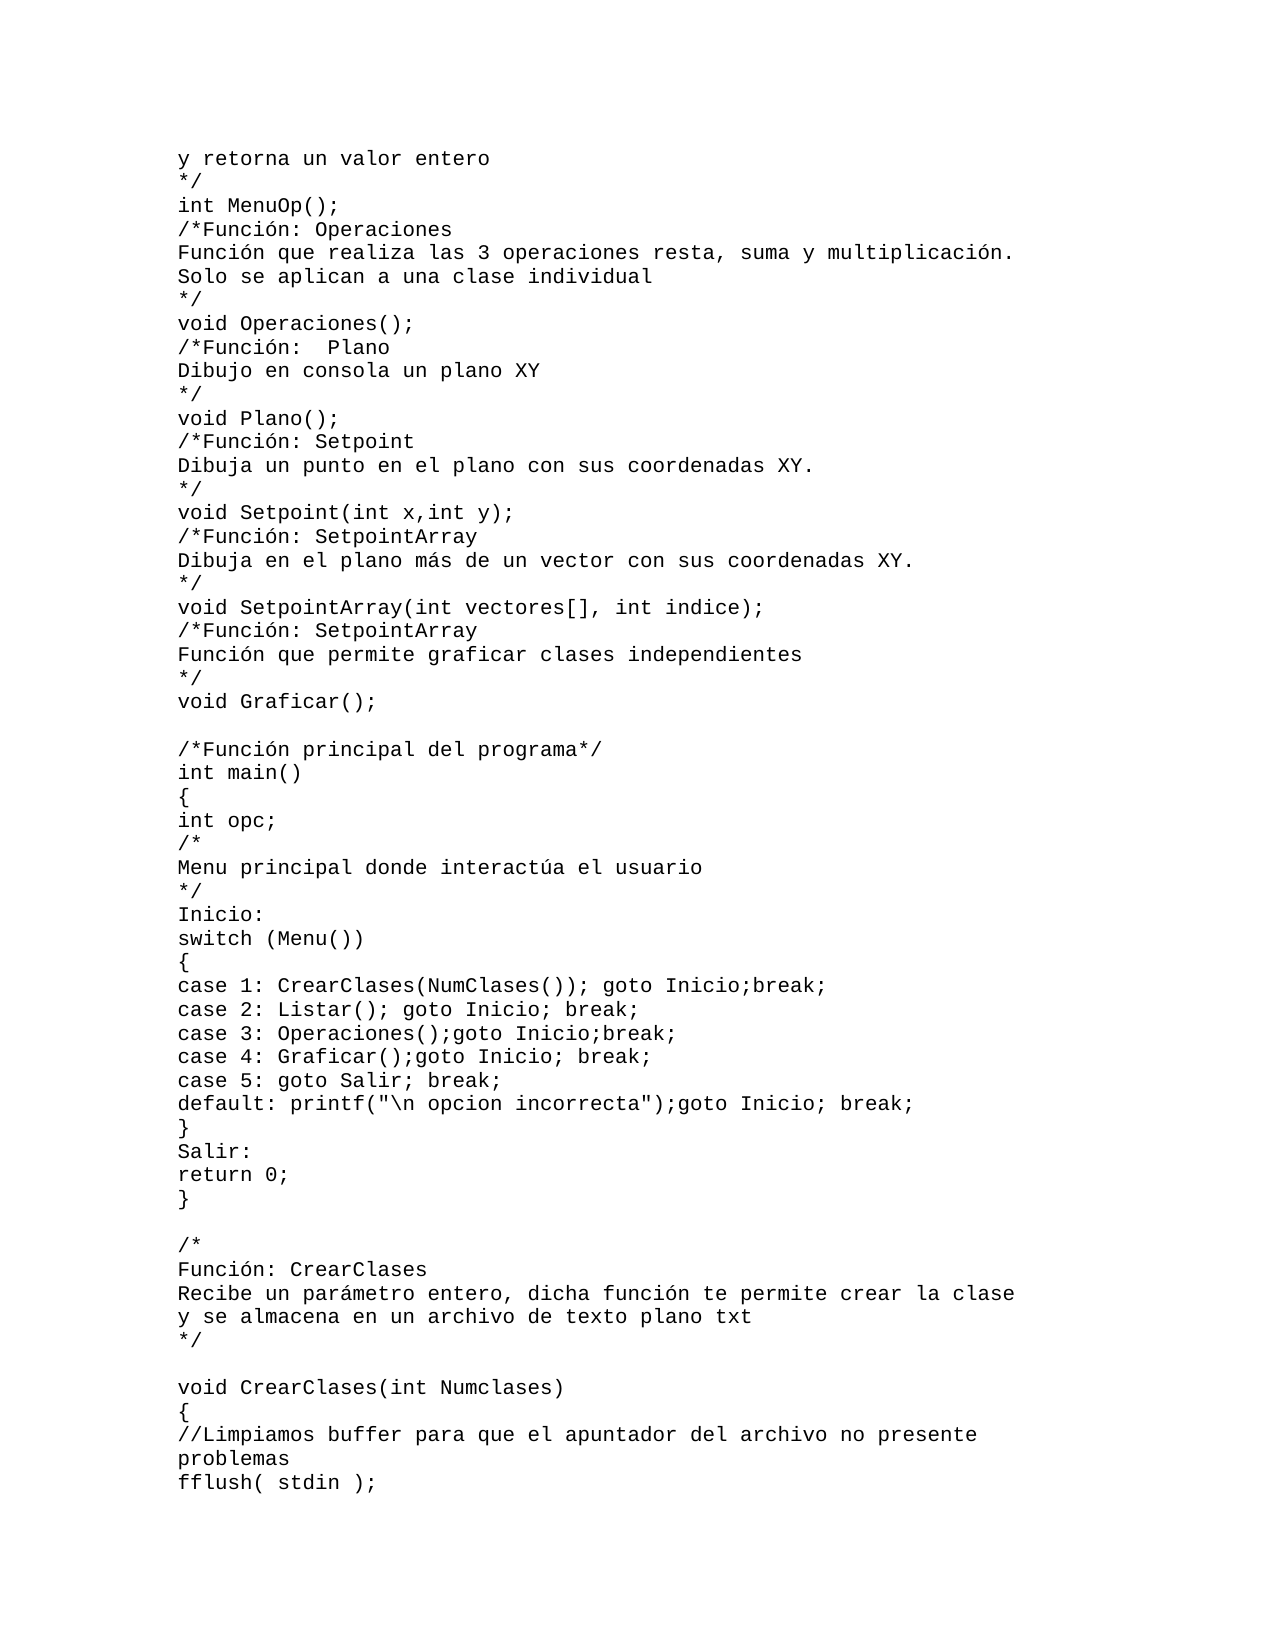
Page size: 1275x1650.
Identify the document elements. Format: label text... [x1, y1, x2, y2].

text /*Función: Plano [177, 337, 1098, 360]
text /*Función: SetpointArray [177, 526, 1098, 549]
text int opc; [177, 810, 1098, 833]
text */ [177, 479, 1098, 502]
text } [177, 1117, 1098, 1141]
text /*Función: SetpointArray [177, 621, 1098, 644]
text void Graficar(); [177, 691, 1098, 715]
text { [177, 1401, 1098, 1424]
text */ [177, 573, 1098, 597]
text case 4: Graficar();goto Inicio; break; [177, 1046, 1098, 1070]
text Dibuja en el plano más de un vector con sus coordenadas XY. [177, 549, 1098, 573]
text Función que realiza las 3 operaciones resta, suma y multiplicación. [177, 242, 1098, 266]
text */ [177, 1330, 1098, 1353]
text return 0; [177, 1164, 1098, 1188]
text /* [177, 1235, 1098, 1259]
text Función: CrearClases [177, 1259, 1098, 1283]
text //Limpiamos buffer para que el apuntador del archivo no presente problemas [177, 1424, 1098, 1472]
text } [177, 1188, 1098, 1212]
text void CrearClases(int Numclases) [177, 1377, 1098, 1401]
text void Operaciones(); [177, 313, 1098, 337]
text /*Función principal del programa*/ [177, 739, 1098, 762]
text switch (Menu()) [177, 928, 1098, 952]
text Menu principal donde interactúa el usuario [177, 857, 1098, 881]
text Función que permite graficar clases independientes [177, 644, 1098, 668]
text /* [177, 833, 1098, 857]
text void SetpointArray(int vectores[], int indice); [177, 597, 1098, 621]
text Dibujo en consola un plano XY [177, 360, 1098, 384]
text int main() [177, 762, 1098, 786]
text Inicio: [177, 904, 1098, 928]
text */ [177, 384, 1098, 408]
text /*Función: Setpoint [177, 431, 1098, 455]
text */ [177, 881, 1098, 904]
text Solo se aplican a una clase individual [177, 266, 1098, 289]
text /*Función: Operaciones [177, 218, 1098, 242]
text Dibuja un punto en el plano con sus coordenadas XY. [177, 455, 1098, 479]
text void Setpoint(int x,int y); [177, 502, 1098, 526]
text */ [177, 289, 1098, 313]
text void Plano(); [177, 408, 1098, 431]
text { [177, 952, 1098, 975]
text Salir: [177, 1141, 1098, 1164]
text case 1: CrearClases(NumClases()); goto Inicio;break; [177, 975, 1098, 999]
text fflush( stdin ); [177, 1472, 1098, 1495]
text int MenuOp(); [177, 195, 1098, 218]
text { [177, 786, 1098, 810]
text case 2: Listar(); goto Inicio; break; [177, 999, 1098, 1022]
text case 3: Operaciones();goto Inicio;break; [177, 1022, 1098, 1046]
text case 5: goto Salir; break; [177, 1070, 1098, 1093]
text y retorna un valor entero [177, 148, 1098, 171]
text Recibe un parámetro entero, dicha función te permite crear la clase [177, 1283, 1098, 1306]
text y se almacena en un archivo de texto plano txt [177, 1306, 1098, 1330]
text */ [177, 171, 1098, 195]
text */ [177, 668, 1098, 691]
text default: printf("\n opcion incorrecta");goto Inicio; break; [177, 1093, 1098, 1117]
